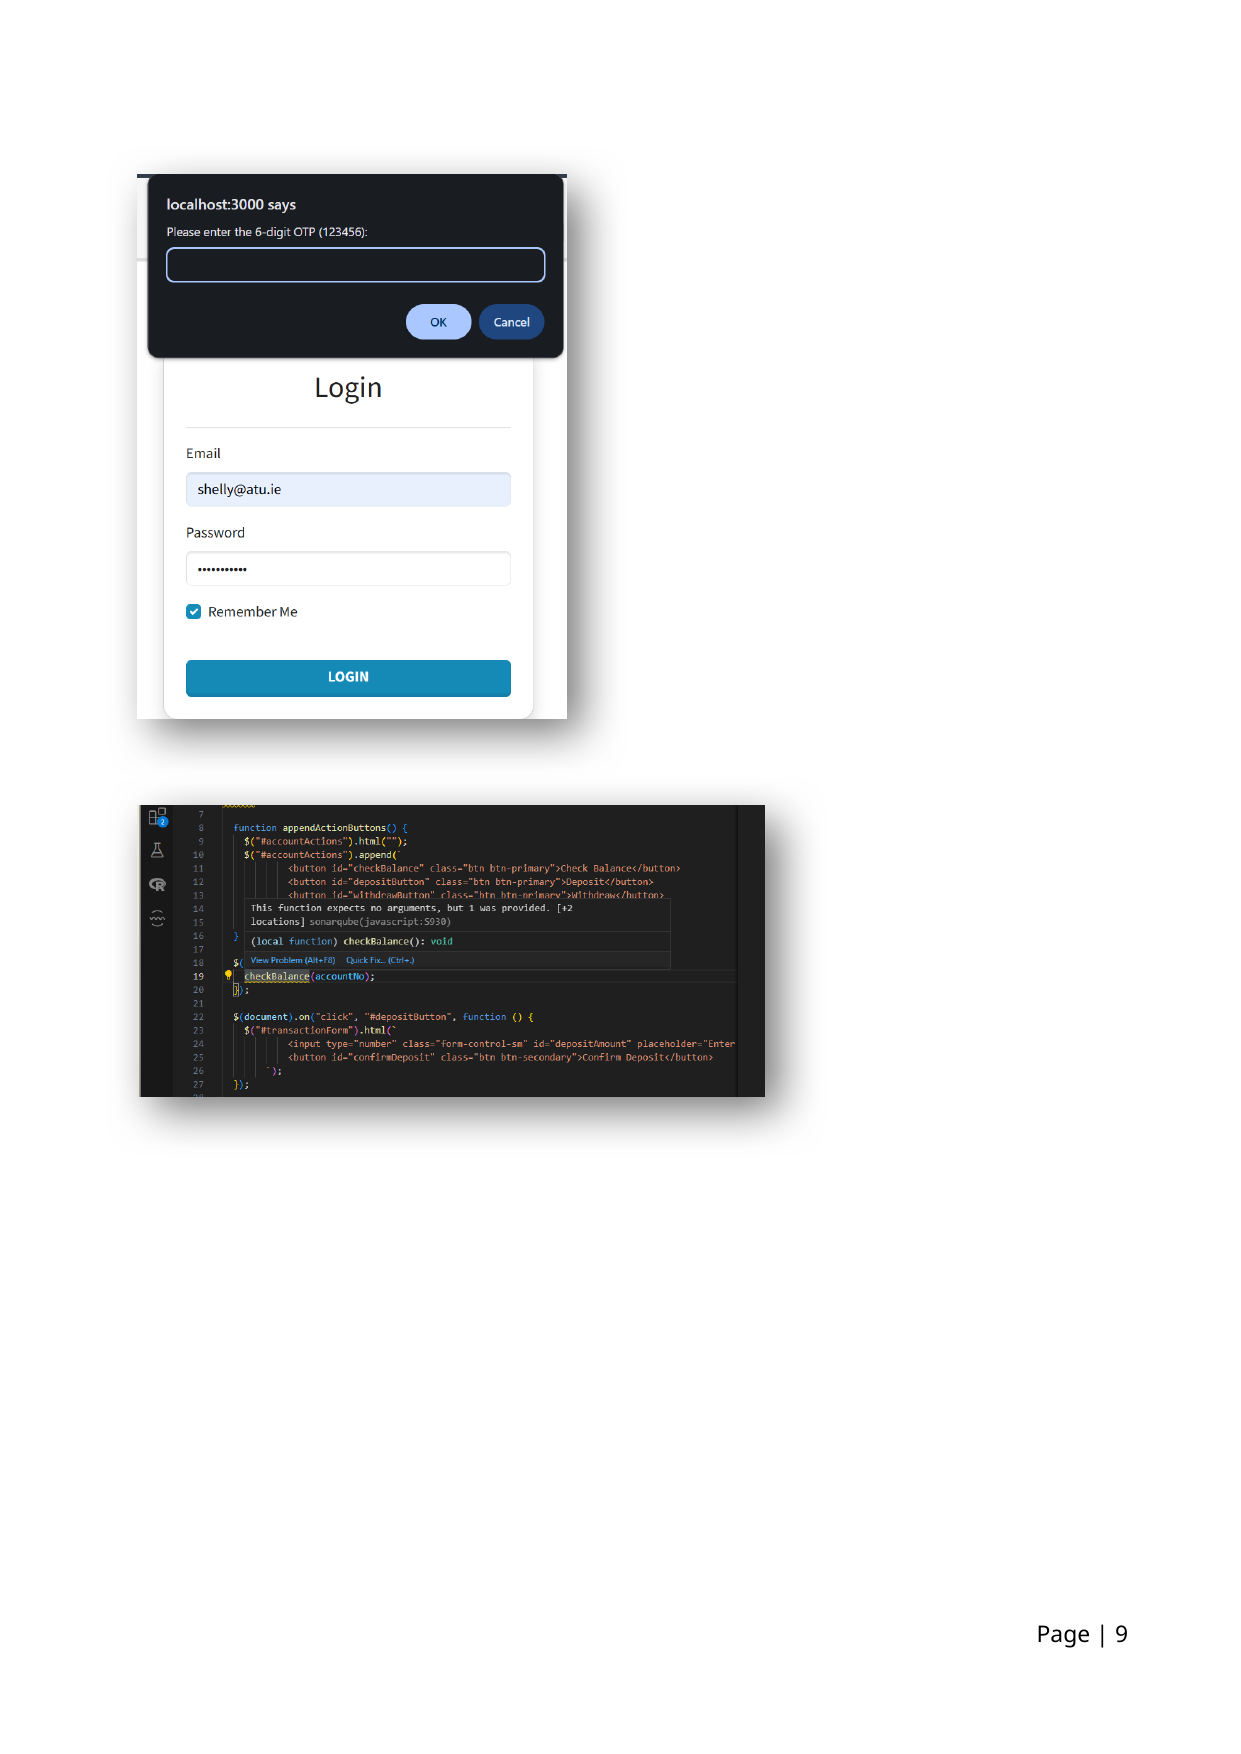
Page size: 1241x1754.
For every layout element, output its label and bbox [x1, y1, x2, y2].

picture [137, 805, 765, 1097]
picture [137, 174, 567, 719]
